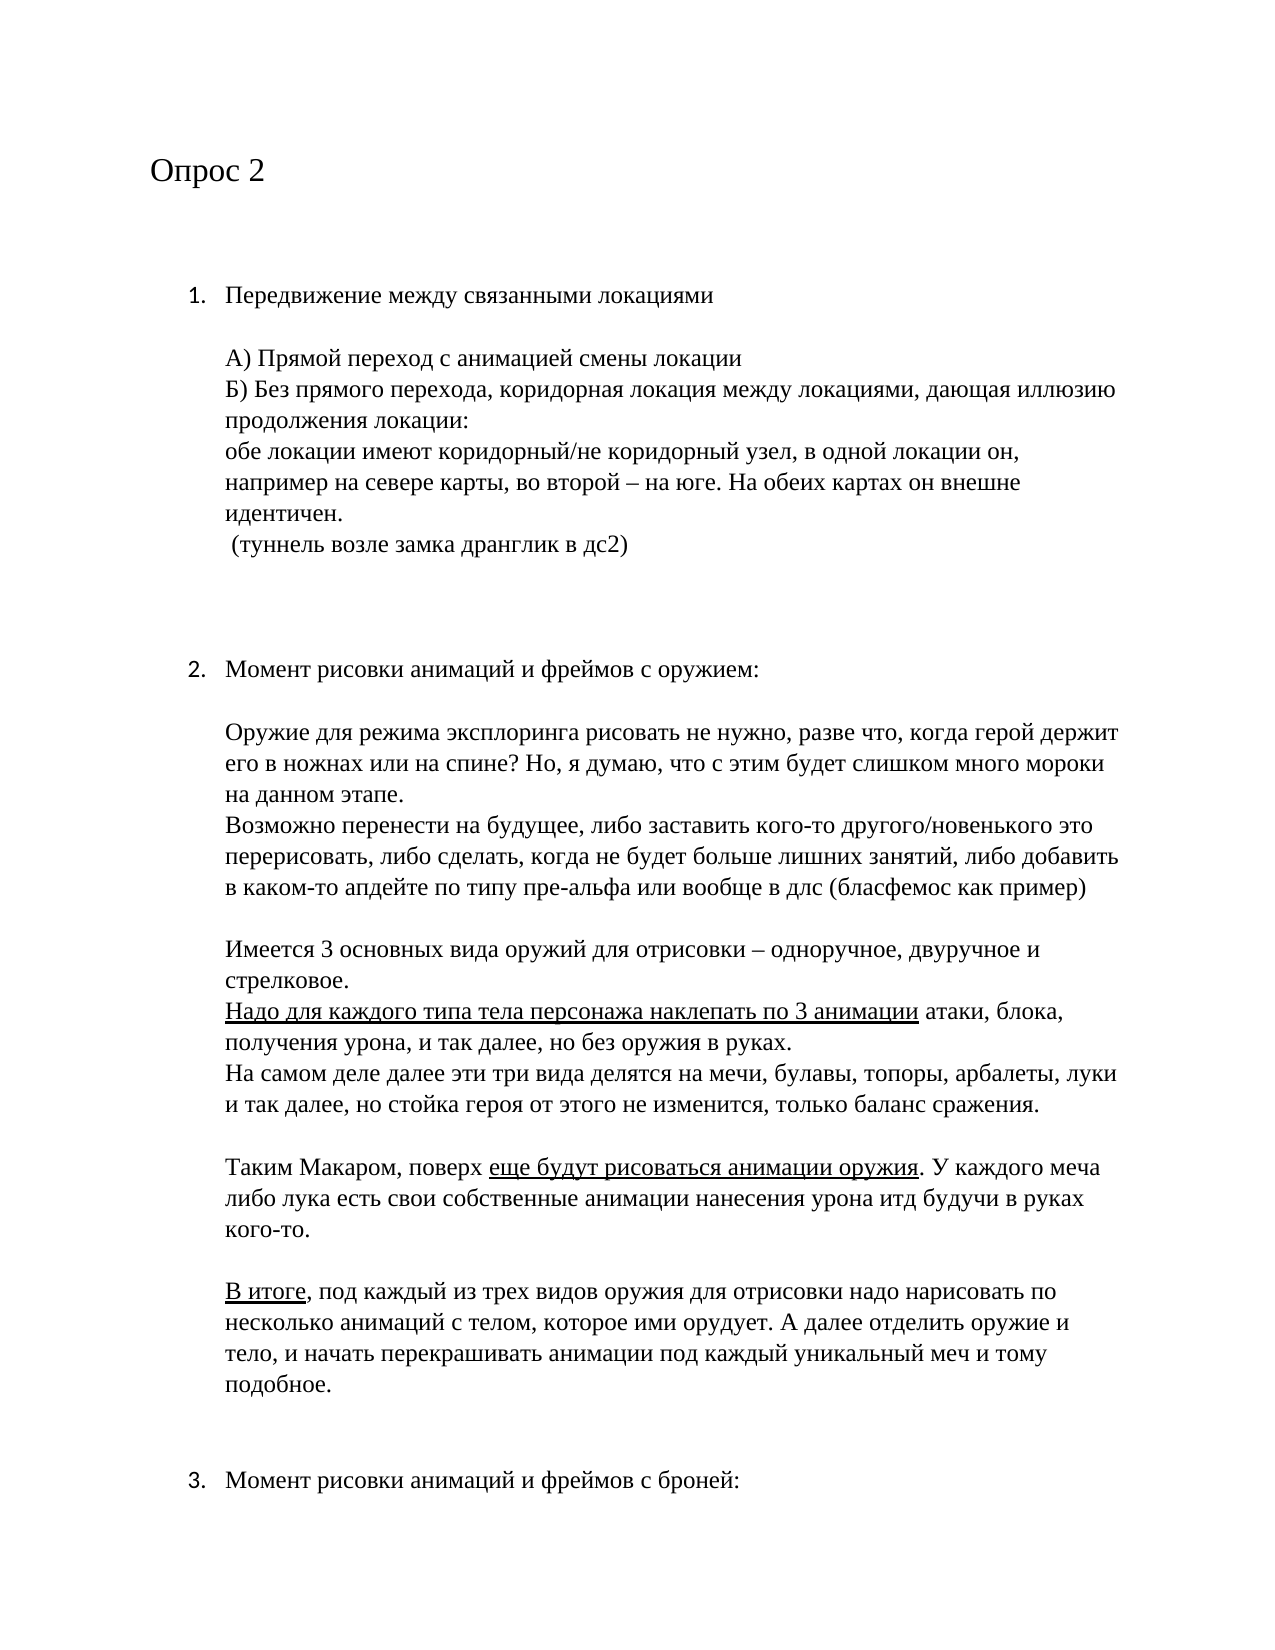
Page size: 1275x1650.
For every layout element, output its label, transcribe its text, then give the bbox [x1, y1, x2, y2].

list Момент рисовки анимаций и фреймов с оружием: [187, 653, 1125, 684]
list Надо для каждого типа тела персонажа наклепать по 3 анимации атаки, блока, получения урона, и так далее, но без оружия в руках. На самом деле далее эти три вида делятся на мечи, булавы, топоры, арбалеты, луки и так далее, но стойка героя от этого не изменится, только баланс сражения. Таким Макаром, поверх еще будут рисоваться анимации оружия. У каждого меча либо лука есть свои собственные анимации нанесения урона итд будучи в руках кого-то. [225, 996, 1125, 1242]
list А) Прямой переход с анимацией смены локации [225, 343, 1125, 371]
list Оружие для режима эксплоринга рисовать не нужно, разве что, когда герой держит его в ножнах или на спине? Но, я думаю, что с этим будет слишком много мороки на данном этапе. [225, 717, 1125, 808]
list В итоге, под каждый из трех видов оружия для отрисовки надо нарисовать по несколько анимаций с телом, которое ими орудует. А далее отделить оружие и тело, и начать перекрашивать анимации под каждый уникальный меч и тому подобное. [225, 1276, 1125, 1398]
text Опрос 2 [150, 150, 1125, 260]
list Имеется 3 основных вида оружий для отрисовки – одноручное, двуручное и стрелковое. [225, 934, 1125, 994]
list Момент рисовки анимаций и фреймов с броней: [187, 1464, 1125, 1495]
list Передвижение между связанными локациями [187, 279, 1125, 309]
list Б) Без прямого перехода, коридорная локация между локациями, дающая иллюзию продолжения локации: обе локации имеют коридорный/не коридорный узел, в одной локации он, например на севере карты, во второй – на юге. На обеих картах он внешне идентичен. (туннель возле замка дранглик в дс2) [225, 374, 1125, 558]
list Возможно перенести на будущее, либо заставить кого-то другого/новенького это перерисовать, либо сделать, когда не будет больше лишних занятий, либо добавить в каком-то апдейте по типу пре-альфа или вообще в длс (бласфемос как пример) [225, 810, 1125, 901]
